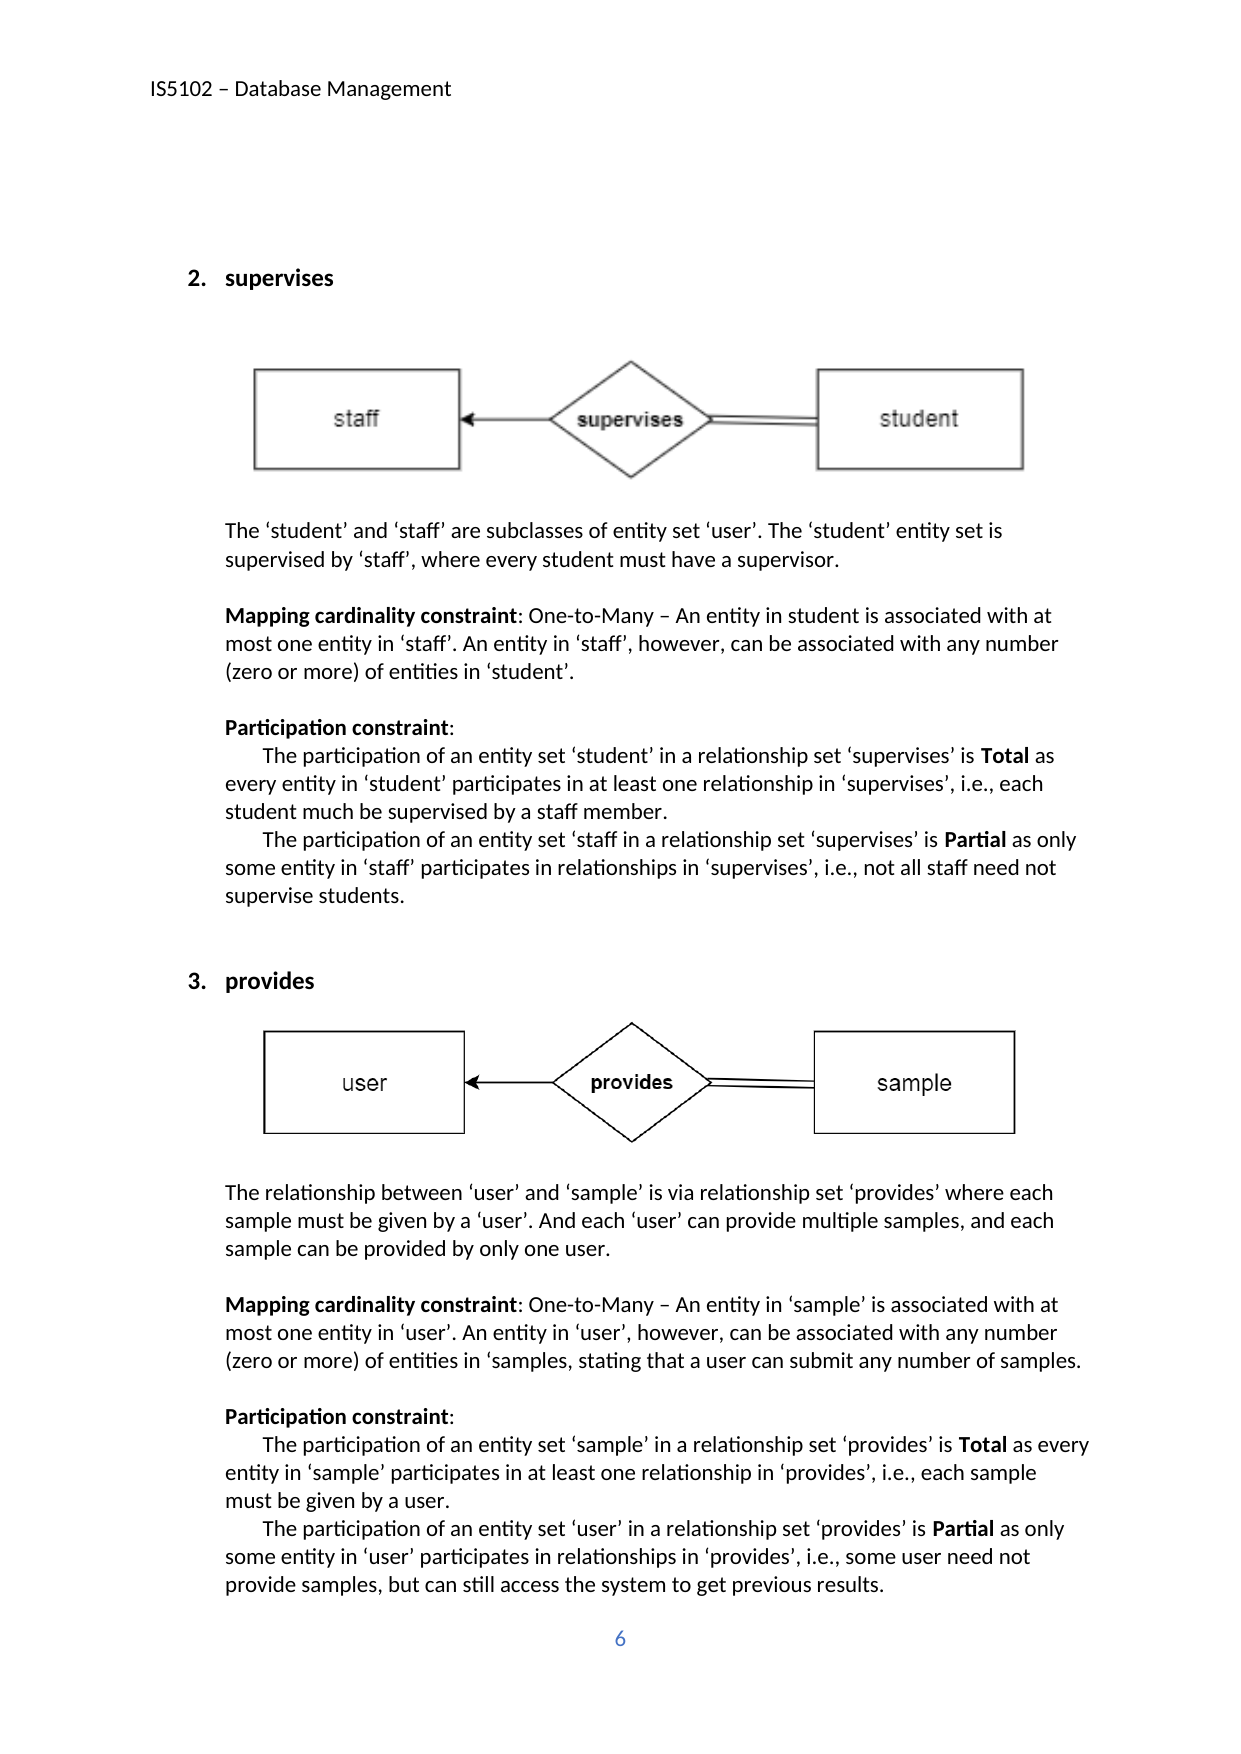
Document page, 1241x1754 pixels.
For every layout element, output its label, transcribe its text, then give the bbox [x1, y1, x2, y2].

list The relationship between ‘user’ and ‘sample’ is via relationship set ‘provides’ where each sample must be given by a ‘user’. And each ‘user’ can provide multiple samples, and each sample can be provided by only one user. [225, 1178, 1090, 1262]
text The participation of an entity set ‘staff in a relationship set ‘supervises’ is Partial as only some entity in ‘staff’ participates in relationships in ‘supervises’, i.e., not all staff need not supervise students. [225, 825, 1090, 909]
text The ‘student’ and ‘staff’ are subclasses of entity set ‘user’. The ‘student’ entity set is supervised by ‘staff’, where every student must have a supervisor. [225, 517, 1090, 573]
text Mapping cardinality constraint: One-to-Many – An entity in ‘sample’ is associated with at most one entity in ‘user’. An entity in ‘user’, however, can be associated with any number (zero or more) of entities in ‘samples, stating that a user can submit any number of samples. [225, 1290, 1090, 1374]
text The participation of an entity set ‘user’ in a relationship set ‘provides’ is Partial as only some entity in ‘user’ participates in relationships in ‘provides’, i.e., some user need not provide samples, but can still access the system to get previous results. [225, 1514, 1090, 1598]
picture [225, 339, 1065, 517]
text Mapping cardinality constraint: One-to-Many – An entity in student is associated with at most one entity in ‘staff’. An entity in ‘staff’, however, can be associated with any number (zero or more) of entities in ‘student’. [225, 601, 1090, 685]
text Participation constraint: [225, 1402, 1090, 1430]
text The participation of an entity set ‘sample’ in a relationship set ‘provides’ is Total as every entity in ‘sample’ participates in at least one relationship in ‘provides’, i.e., each sample must be given by a user. [225, 1430, 1090, 1514]
picture [225, 995, 1041, 1179]
text Participation constraint: [225, 713, 1090, 741]
text The participation of an entity set ‘student’ in a relationship set ‘supervises’ is Total as every entity in ‘student’ participates in at least one relationship in ‘supervises’, i.e., each student much be supervised by a staff member. [225, 741, 1090, 825]
list supervises [187, 262, 1090, 293]
list provides [187, 965, 1090, 996]
